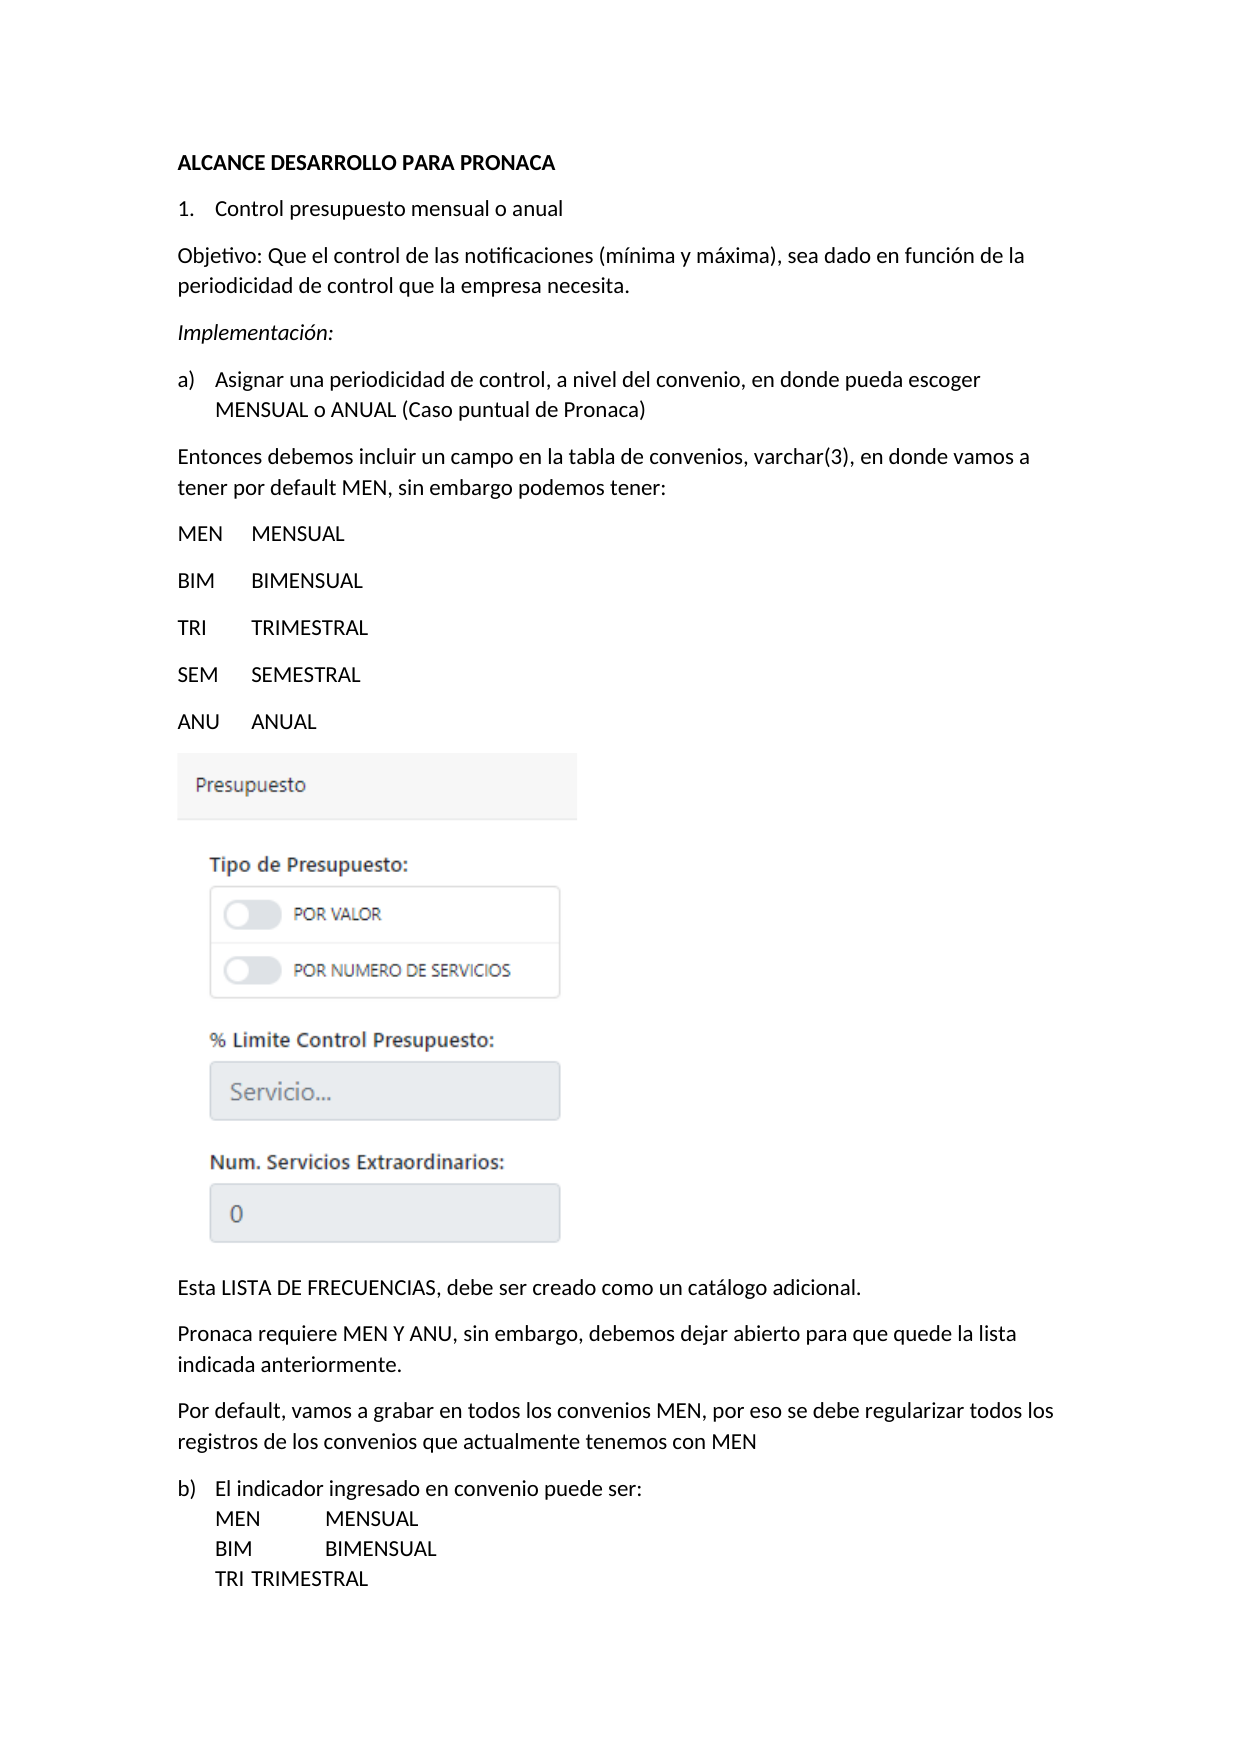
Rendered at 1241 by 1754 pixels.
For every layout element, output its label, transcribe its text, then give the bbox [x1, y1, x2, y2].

text TRI TRIMESTRAL [177, 613, 1063, 641]
list Control presupuesto mensual o anual [177, 194, 1063, 222]
text SEM SEMESTRAL [177, 660, 1063, 688]
text Objetivo: Que el control de las notificaciones (mínima y máxima), sea dado en función de la periodicidad de control que la empresa necesita. [177, 241, 1063, 299]
list BIM BIMENSUAL [215, 1534, 1063, 1562]
text ALCANCE DESARROLLO PARA PRONACA [177, 148, 1063, 176]
text BIM BIMENSUAL [177, 566, 1063, 594]
text Implementación: [177, 318, 1063, 346]
list Asignar una periodicidad de control, a nivel del convenio, en donde pueda escoger MENSUAL o ANUAL (Caso puntual de Pronaca) [177, 365, 1063, 423]
text Pronaca requiere MEN Y ANU, sin embargo, debemos dejar abierto para que quede la lista indicada anteriormente. [177, 1319, 1063, 1378]
picture [177, 753, 578, 1254]
text Por default, vamos a grabar en todos los convenios MEN, por eso se debe regularizar todos los registros de los convenios que actualmente tenemos con MEN [177, 1397, 1063, 1455]
text ANU ANUAL [177, 707, 1063, 735]
text Esta LISTA DE FRECUENCIAS, debe ser creado como un catálogo adicional. [177, 1273, 1063, 1301]
list MEN MENSUAL [215, 1504, 1063, 1532]
list El indicador ingresado en convenio puede ser: [177, 1474, 1063, 1502]
list TRI TRIMESTRAL [215, 1564, 1063, 1592]
text MEN MENSUAL [177, 519, 1063, 547]
text Entonces debemos incluir un campo en la tabla de convenios, varchar(3), en donde vamos a tener por default MEN, sin embargo podemos tener: [177, 442, 1063, 501]
